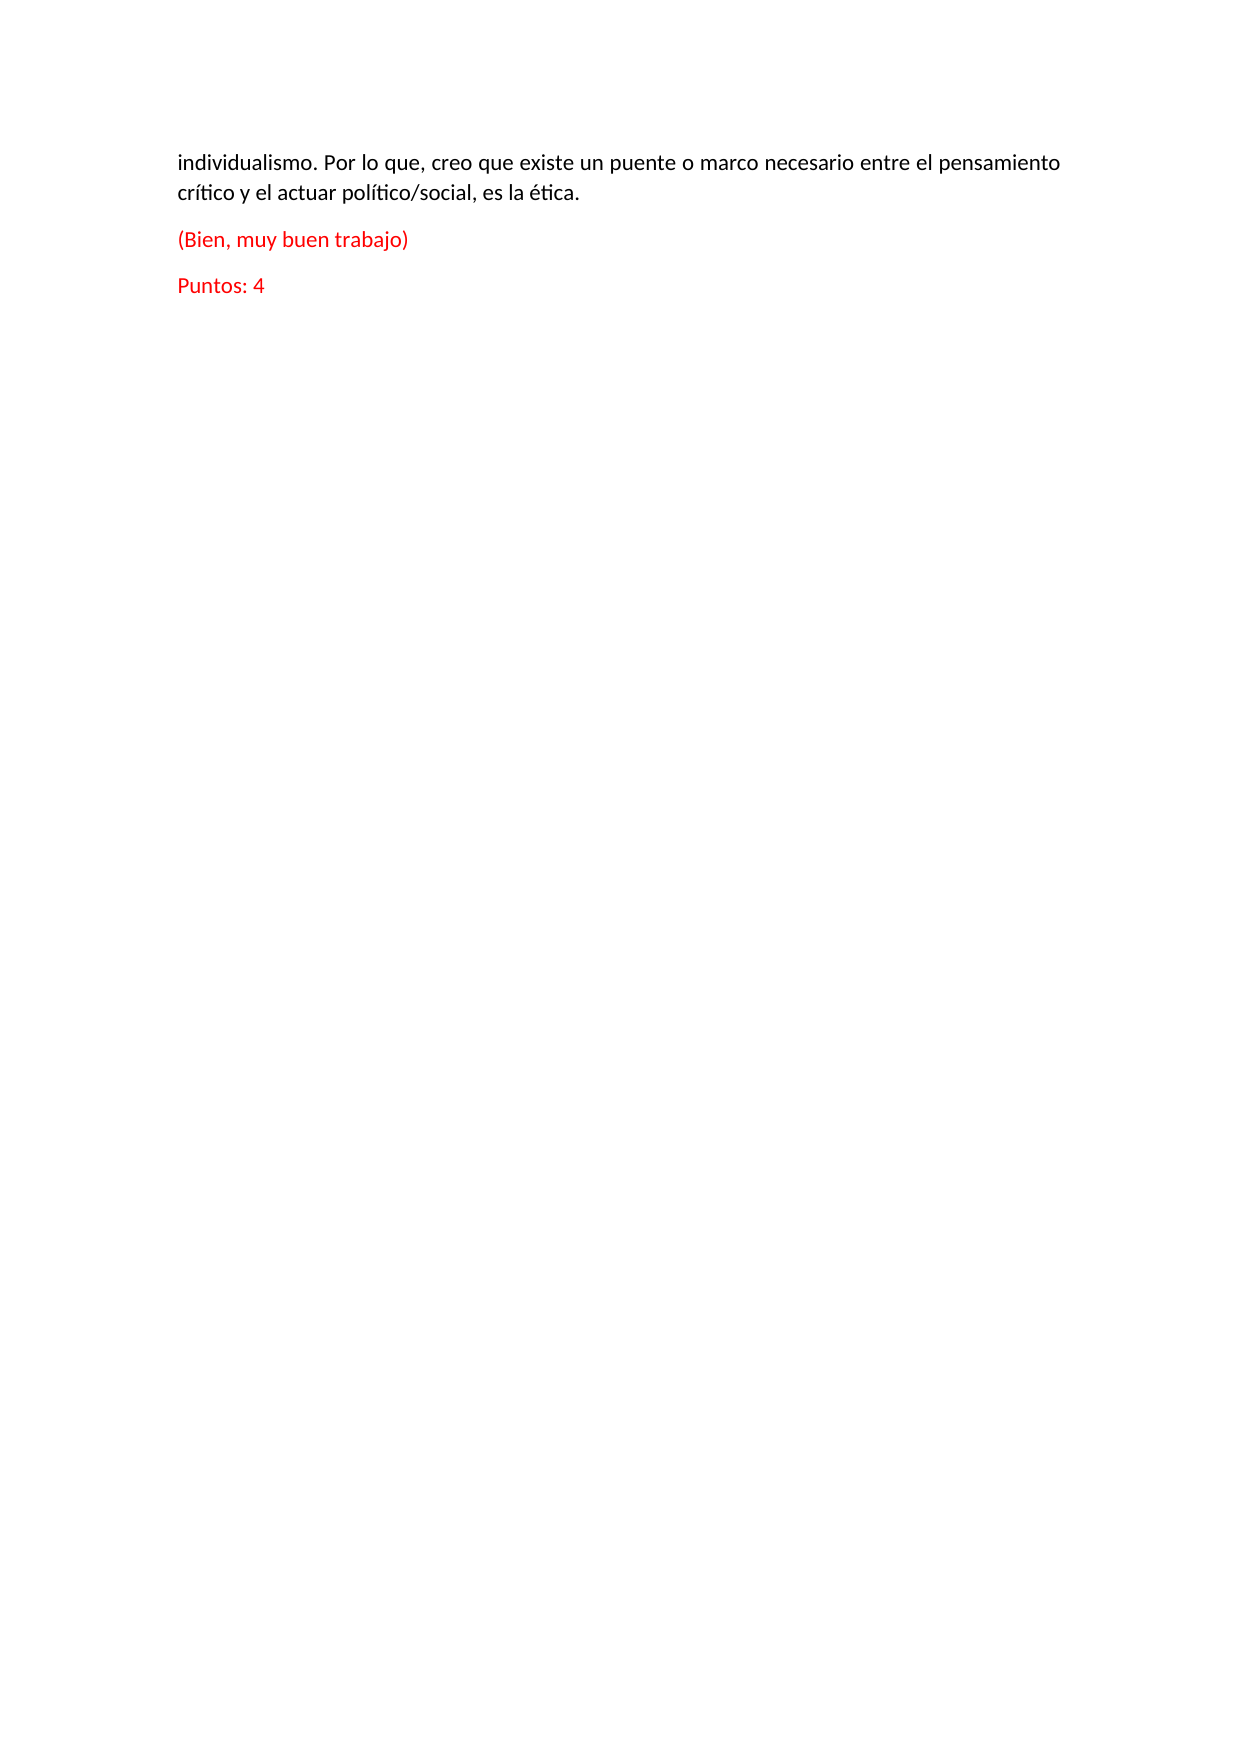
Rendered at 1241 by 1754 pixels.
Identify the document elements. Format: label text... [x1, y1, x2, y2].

text (Bien, muy buen trabajo) [177, 225, 1063, 253]
text Puntos: 4 [177, 272, 1063, 299]
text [177, 148, 1063, 206]
